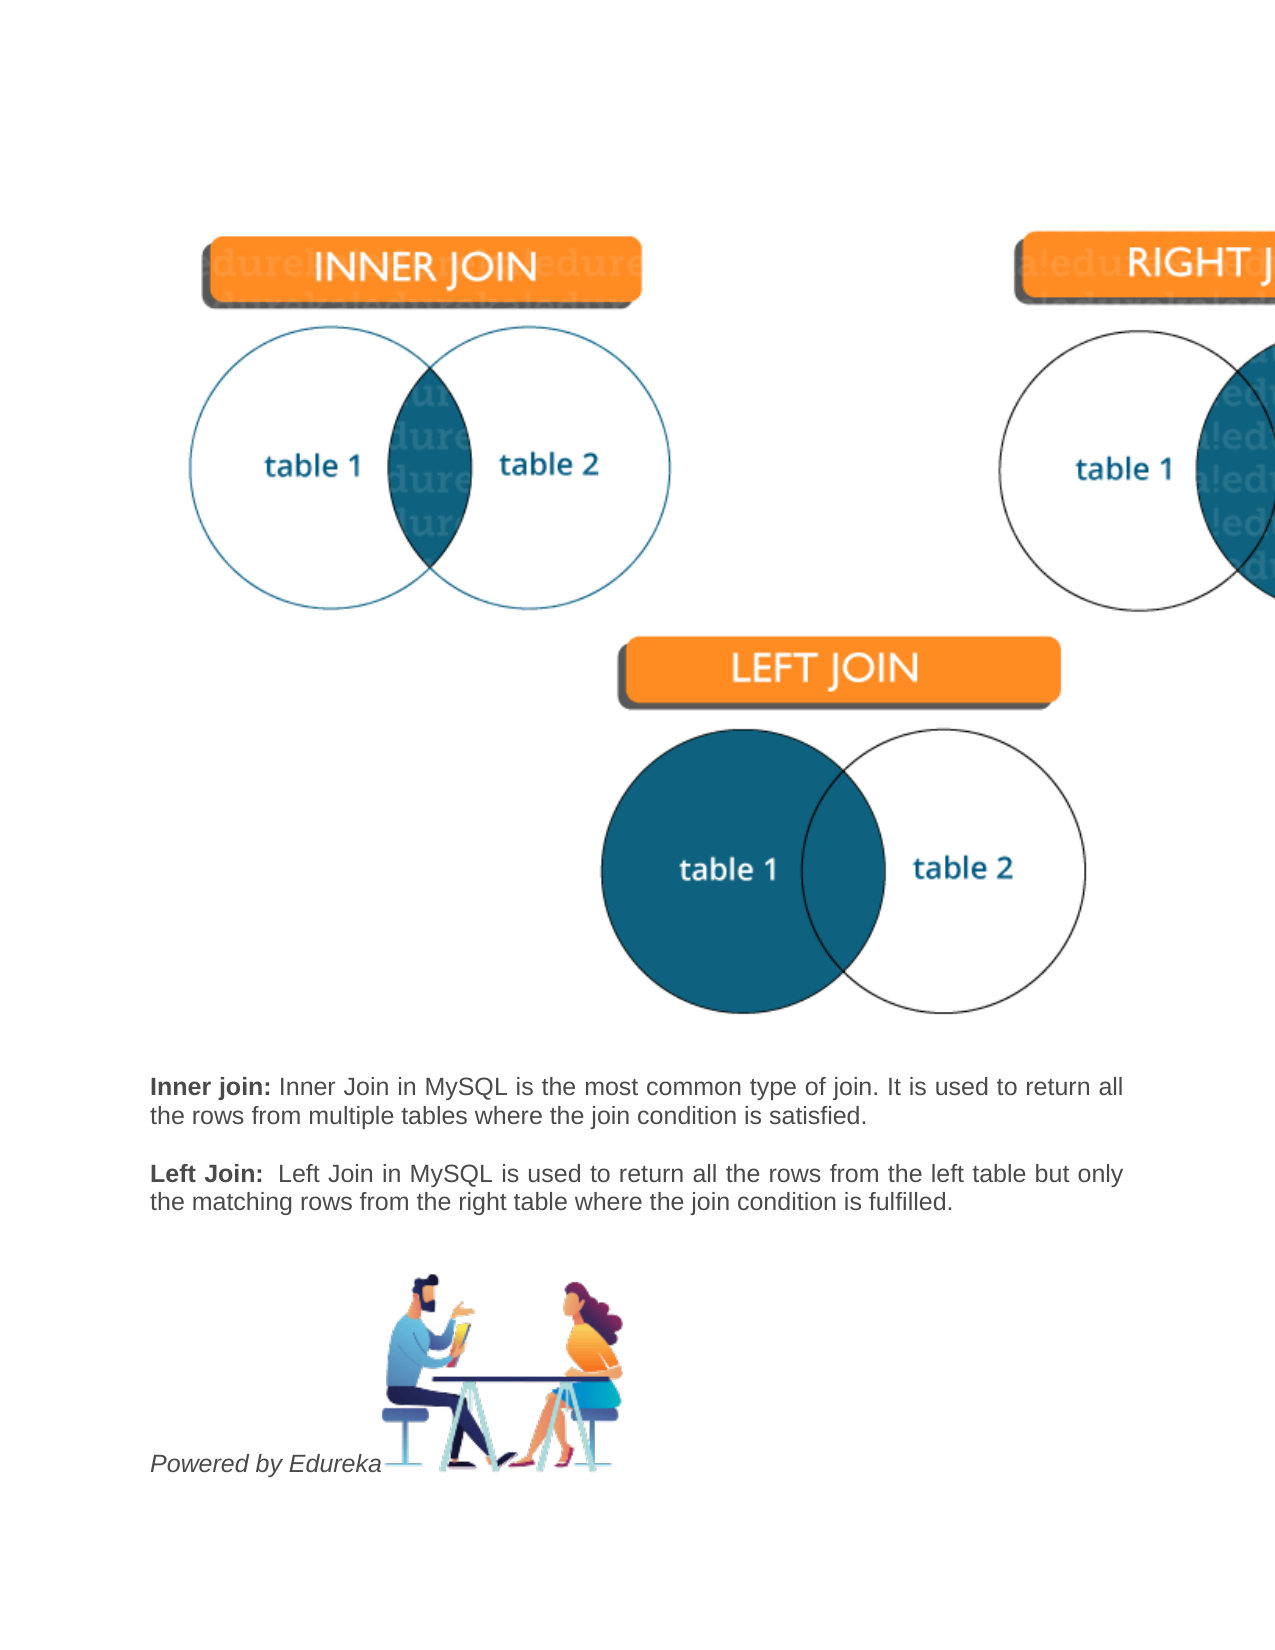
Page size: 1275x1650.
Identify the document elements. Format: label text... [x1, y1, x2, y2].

picture [150, 150, 1275, 1072]
text Left Join: Left Join in MySQL is used to return all the rows from the left table but only the matching rows from the right table where the join condition is fulfilled. [150, 1158, 1125, 1216]
text Powered by Edureka [150, 1273, 1125, 1477]
picture [382, 1273, 623, 1473]
text Inner join: Inner Join in MySQL is the most common type of join. It is used to return all the rows from multiple tables where the join condition is satisfied. [150, 1072, 1125, 1129]
